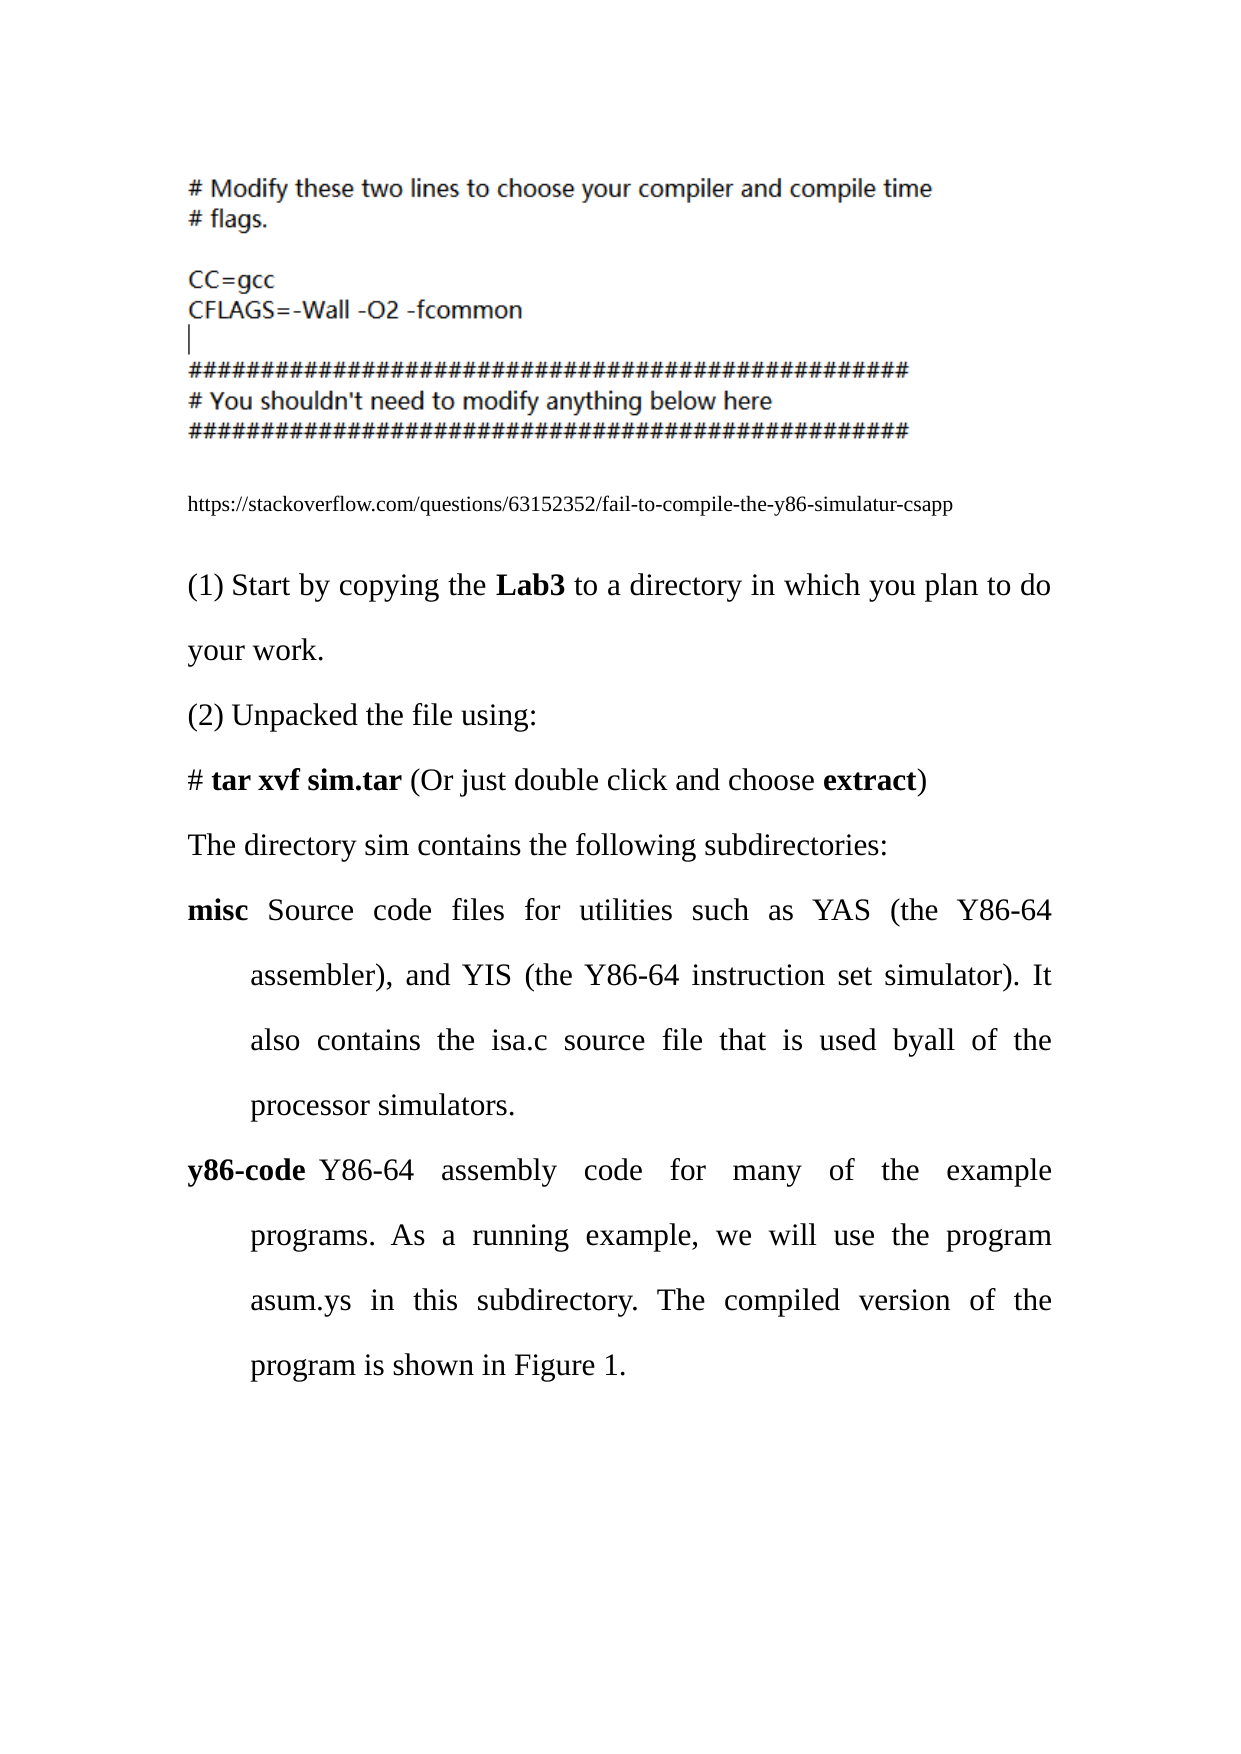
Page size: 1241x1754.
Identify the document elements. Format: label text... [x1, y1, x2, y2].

text https://stackoverflow.com/questions/63152352/fail-to-compile-the-y86-simulatur-csapp [187, 487, 1053, 519]
picture [187, 162, 957, 456]
text # tar xvf sim.tar (Or just double click and choose extract) [187, 747, 1053, 812]
list Start by copying the Lab3 to a directory in which you plan to do your work. [187, 552, 1053, 682]
list Unpacked the file using: [187, 682, 1053, 747]
text The directory sim contains the following subdirectories: [187, 812, 1053, 877]
text y86-code Y86-64 assembly code for many of the example programs. As a running example, we will use the program asum.ys in this subdirectory. The compiled version of the program is shown in Figure 1. [187, 1137, 1053, 1397]
text misc Source code files for utilities such as YAS (the Y86-64 assembler), and YIS (the Y86-64 instruction set simulator). It also contains the isa.c source file that is used byall of the processor simulators. [187, 877, 1053, 1137]
